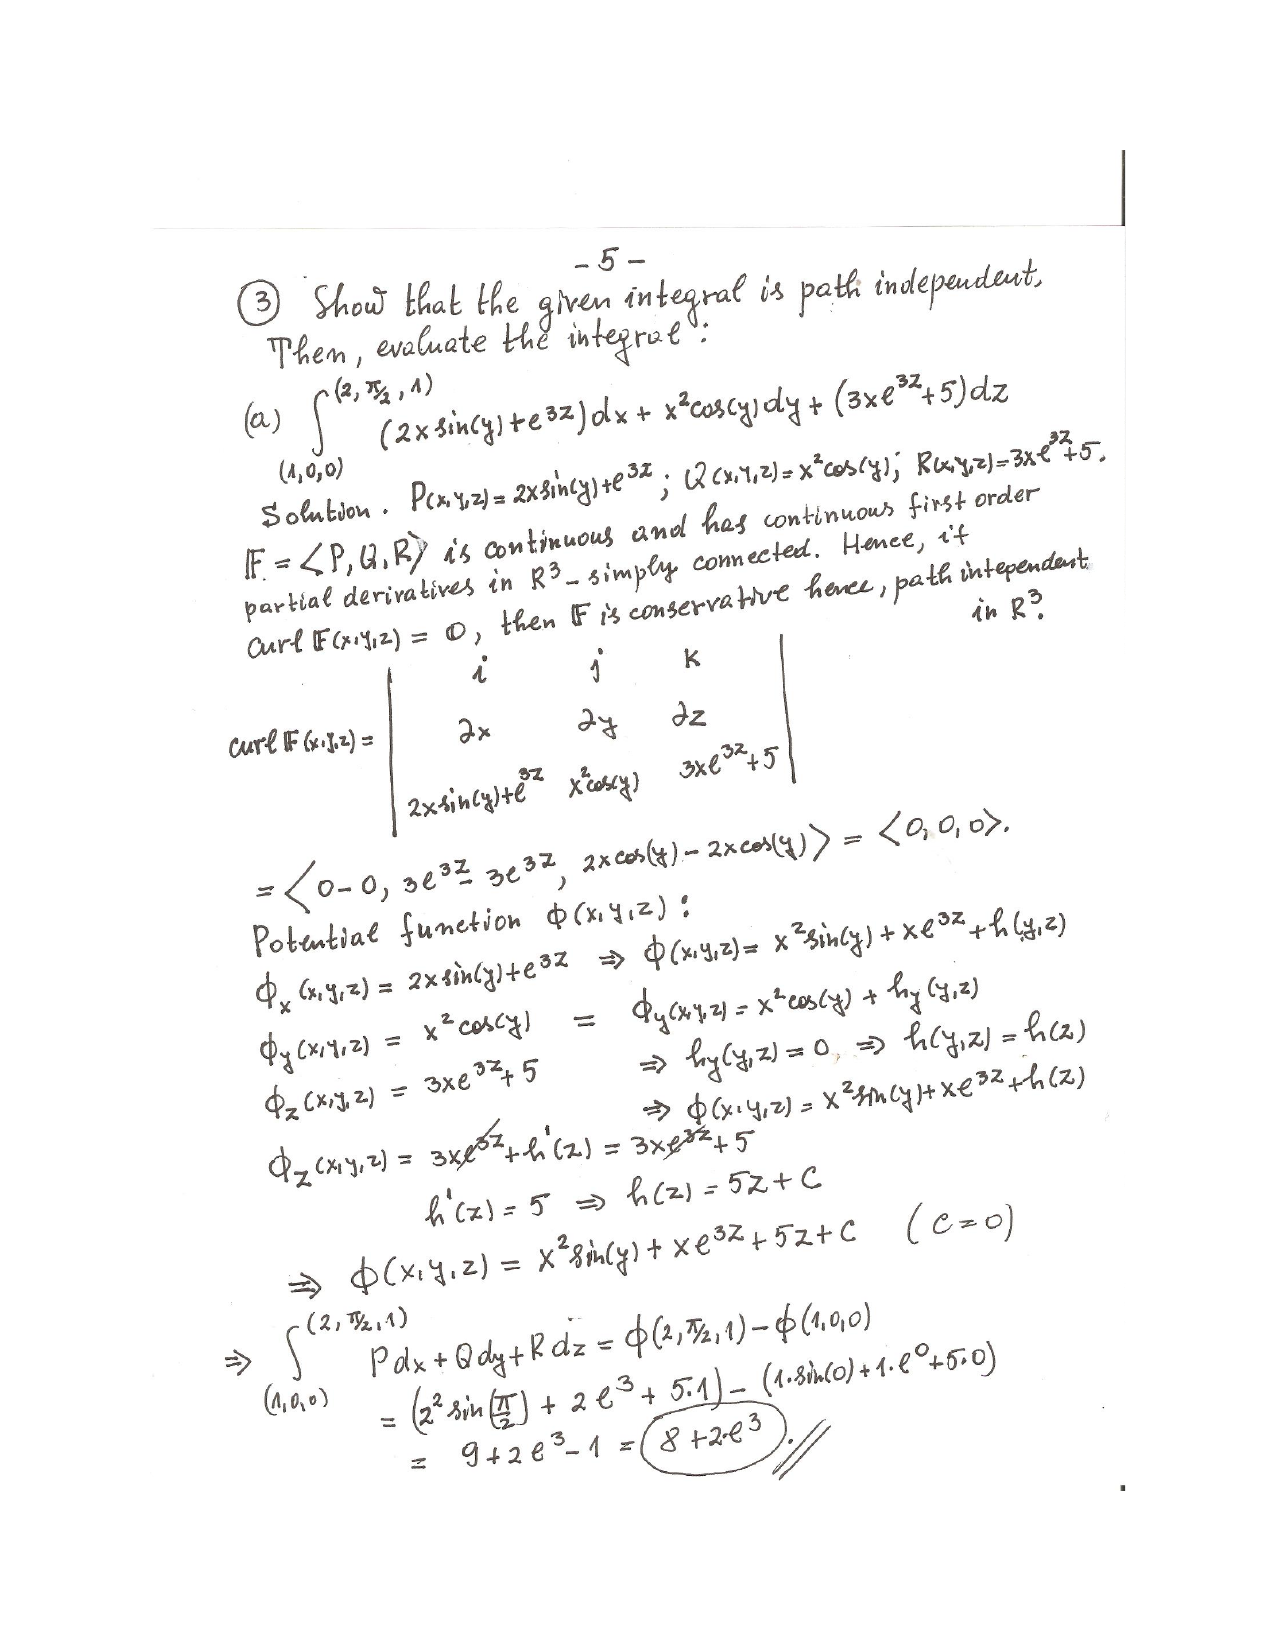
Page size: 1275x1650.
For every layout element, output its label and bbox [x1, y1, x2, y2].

picture [150, 150, 1125, 1491]
